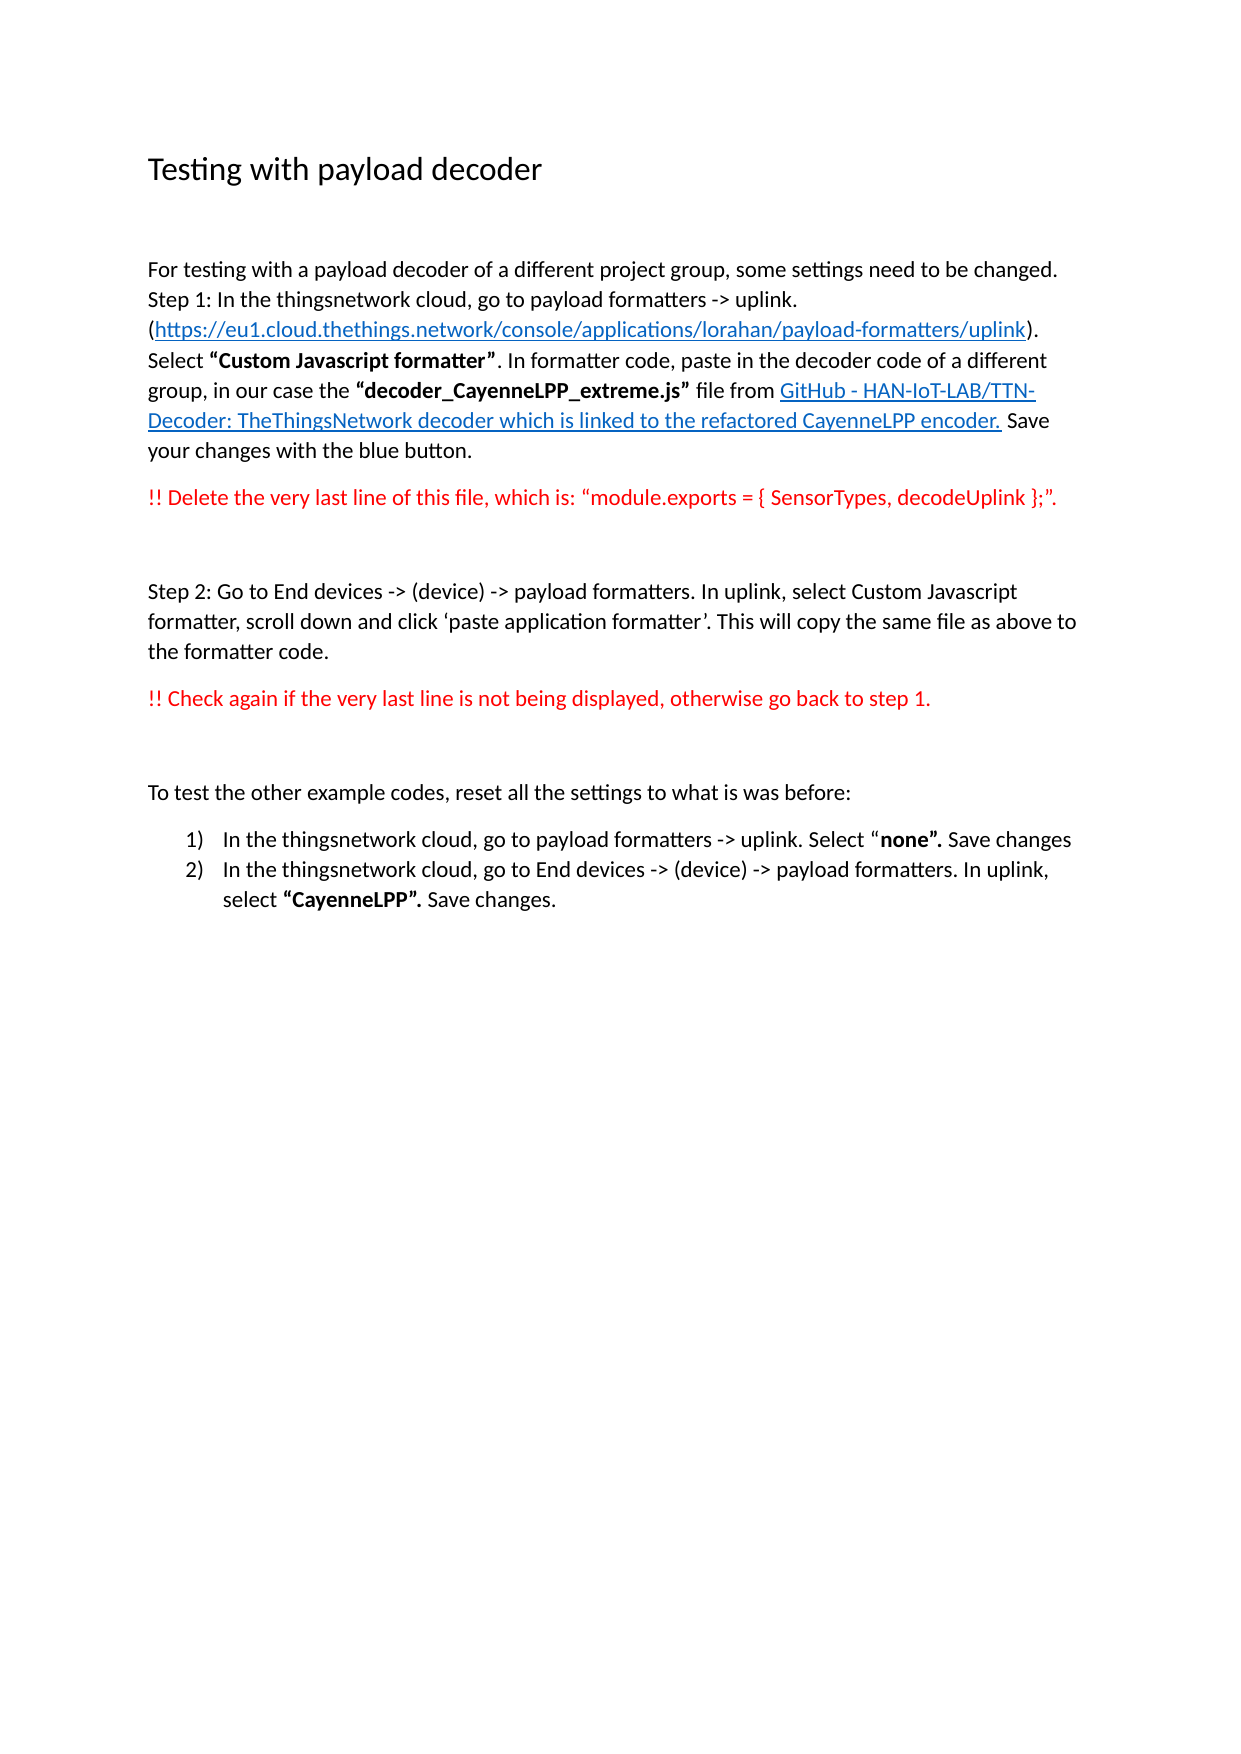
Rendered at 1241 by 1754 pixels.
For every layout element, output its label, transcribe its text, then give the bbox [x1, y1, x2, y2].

text Testing with payload decoder [148, 148, 1093, 188]
list In the thingsnetwork cloud, go to End devices -> (device) -> payload formatters. In uplink, select “CayenneLPP”. Save changes. [185, 855, 1093, 913]
text !! Check again if the very last line is not being displayed, otherwise go back to step 1. [148, 684, 1093, 712]
list In the thingsnetwork cloud, go to payload formatters -> uplink. Select “none”. Save changes [185, 825, 1093, 853]
text To test the other example codes, reset all the settings to what is was before: [148, 778, 1093, 806]
text For testing with a payload decoder of a different project group, some settings need to be changed. Step 1: In the thingsnetwork cloud, go to payload formatters -> uplink. (https://eu1.cloud.thethings.network/console/applications/lorahan/payload-formatters/uplink). Select “Custom Javascript formatter”. In formatter code, paste in the decoder code of a different group, in our case the “decoder_CayenneLPP_extreme.js” file from GitHub - HAN-IoT-LAB/TTN-Decoder: TheThingsNetwork decoder which is linked to the refactored CayenneLPP encoder. Save your changes with the blue button. [148, 255, 1093, 464]
text !! Delete the very last line of this file, which is: “module.exports = { SensorTypes, decodeUplink };”. [148, 483, 1093, 511]
text Step 2: Go to End devices -> (device) -> payload formatters. In uplink, select Custom Javascript formatter, scroll down and click ‘paste application formatter’. This will copy the same file as above to the formatter code. [148, 577, 1093, 665]
